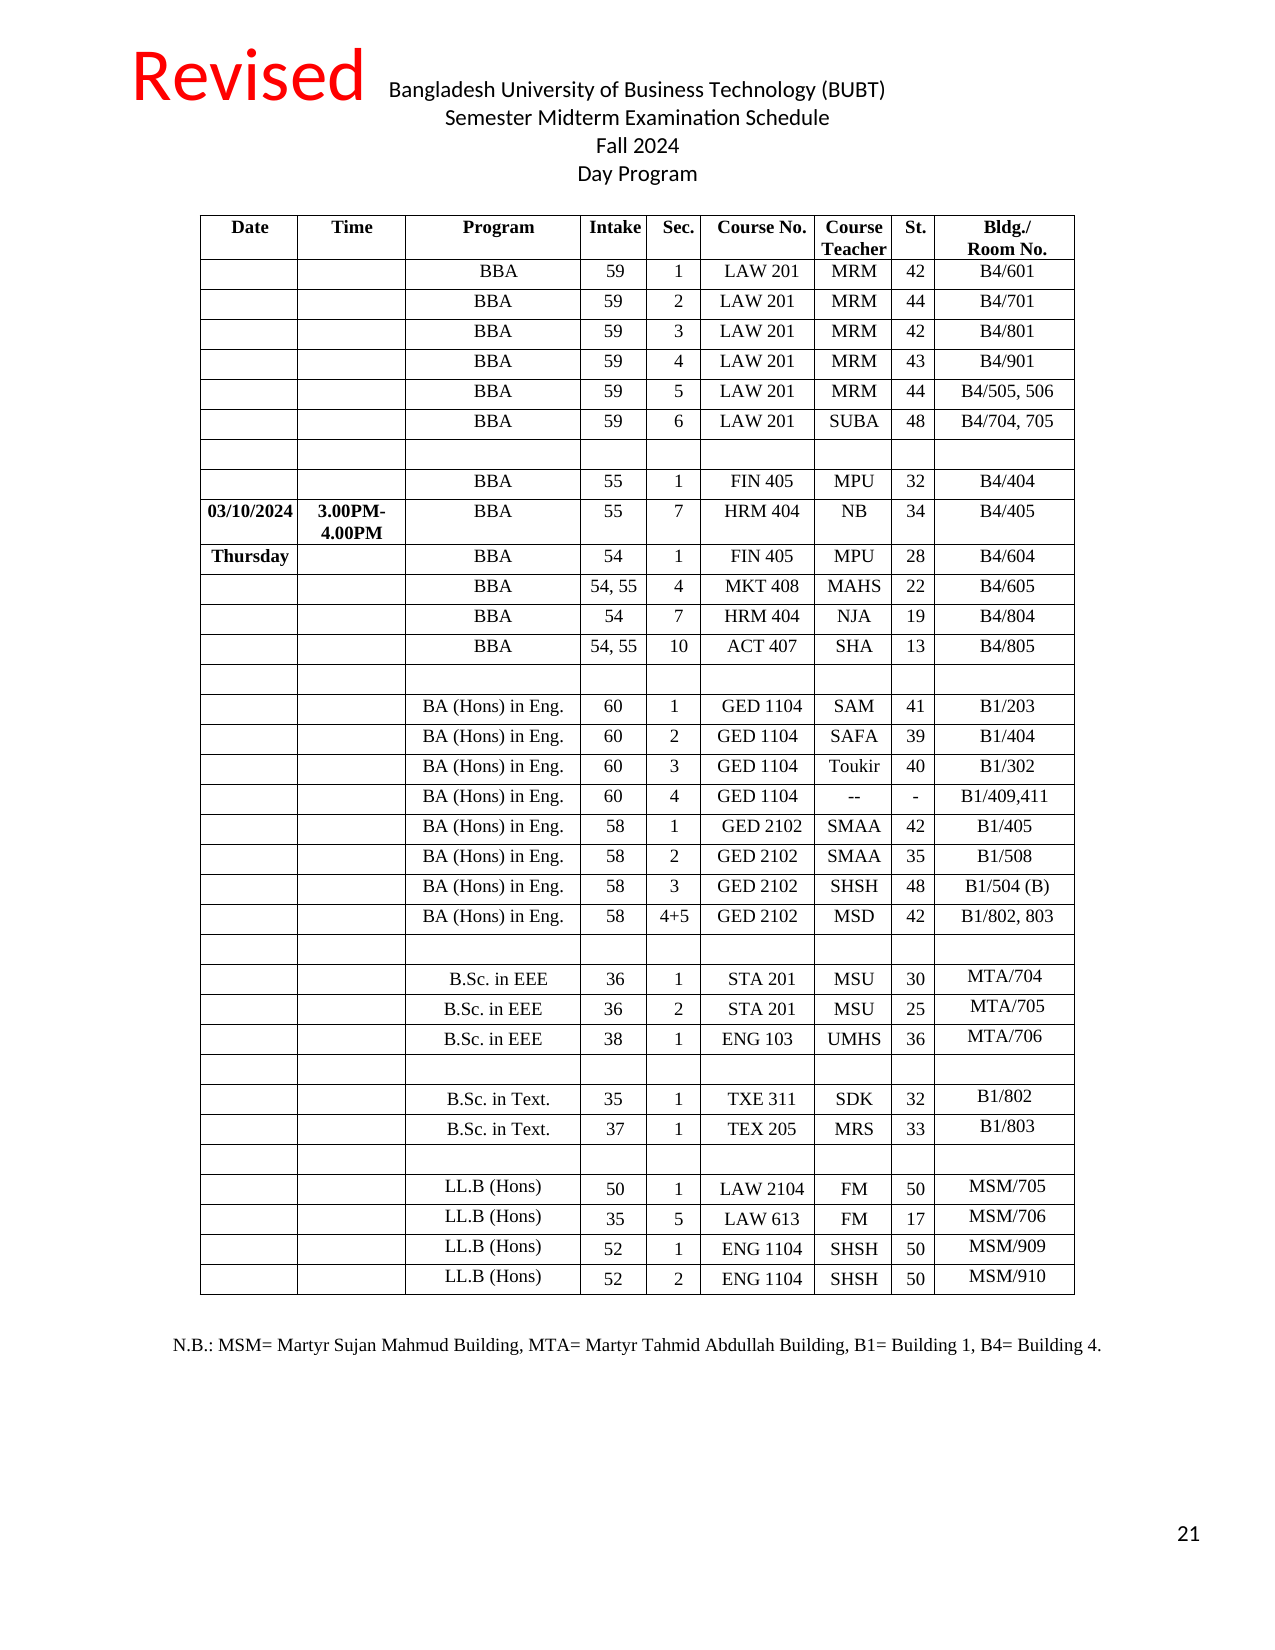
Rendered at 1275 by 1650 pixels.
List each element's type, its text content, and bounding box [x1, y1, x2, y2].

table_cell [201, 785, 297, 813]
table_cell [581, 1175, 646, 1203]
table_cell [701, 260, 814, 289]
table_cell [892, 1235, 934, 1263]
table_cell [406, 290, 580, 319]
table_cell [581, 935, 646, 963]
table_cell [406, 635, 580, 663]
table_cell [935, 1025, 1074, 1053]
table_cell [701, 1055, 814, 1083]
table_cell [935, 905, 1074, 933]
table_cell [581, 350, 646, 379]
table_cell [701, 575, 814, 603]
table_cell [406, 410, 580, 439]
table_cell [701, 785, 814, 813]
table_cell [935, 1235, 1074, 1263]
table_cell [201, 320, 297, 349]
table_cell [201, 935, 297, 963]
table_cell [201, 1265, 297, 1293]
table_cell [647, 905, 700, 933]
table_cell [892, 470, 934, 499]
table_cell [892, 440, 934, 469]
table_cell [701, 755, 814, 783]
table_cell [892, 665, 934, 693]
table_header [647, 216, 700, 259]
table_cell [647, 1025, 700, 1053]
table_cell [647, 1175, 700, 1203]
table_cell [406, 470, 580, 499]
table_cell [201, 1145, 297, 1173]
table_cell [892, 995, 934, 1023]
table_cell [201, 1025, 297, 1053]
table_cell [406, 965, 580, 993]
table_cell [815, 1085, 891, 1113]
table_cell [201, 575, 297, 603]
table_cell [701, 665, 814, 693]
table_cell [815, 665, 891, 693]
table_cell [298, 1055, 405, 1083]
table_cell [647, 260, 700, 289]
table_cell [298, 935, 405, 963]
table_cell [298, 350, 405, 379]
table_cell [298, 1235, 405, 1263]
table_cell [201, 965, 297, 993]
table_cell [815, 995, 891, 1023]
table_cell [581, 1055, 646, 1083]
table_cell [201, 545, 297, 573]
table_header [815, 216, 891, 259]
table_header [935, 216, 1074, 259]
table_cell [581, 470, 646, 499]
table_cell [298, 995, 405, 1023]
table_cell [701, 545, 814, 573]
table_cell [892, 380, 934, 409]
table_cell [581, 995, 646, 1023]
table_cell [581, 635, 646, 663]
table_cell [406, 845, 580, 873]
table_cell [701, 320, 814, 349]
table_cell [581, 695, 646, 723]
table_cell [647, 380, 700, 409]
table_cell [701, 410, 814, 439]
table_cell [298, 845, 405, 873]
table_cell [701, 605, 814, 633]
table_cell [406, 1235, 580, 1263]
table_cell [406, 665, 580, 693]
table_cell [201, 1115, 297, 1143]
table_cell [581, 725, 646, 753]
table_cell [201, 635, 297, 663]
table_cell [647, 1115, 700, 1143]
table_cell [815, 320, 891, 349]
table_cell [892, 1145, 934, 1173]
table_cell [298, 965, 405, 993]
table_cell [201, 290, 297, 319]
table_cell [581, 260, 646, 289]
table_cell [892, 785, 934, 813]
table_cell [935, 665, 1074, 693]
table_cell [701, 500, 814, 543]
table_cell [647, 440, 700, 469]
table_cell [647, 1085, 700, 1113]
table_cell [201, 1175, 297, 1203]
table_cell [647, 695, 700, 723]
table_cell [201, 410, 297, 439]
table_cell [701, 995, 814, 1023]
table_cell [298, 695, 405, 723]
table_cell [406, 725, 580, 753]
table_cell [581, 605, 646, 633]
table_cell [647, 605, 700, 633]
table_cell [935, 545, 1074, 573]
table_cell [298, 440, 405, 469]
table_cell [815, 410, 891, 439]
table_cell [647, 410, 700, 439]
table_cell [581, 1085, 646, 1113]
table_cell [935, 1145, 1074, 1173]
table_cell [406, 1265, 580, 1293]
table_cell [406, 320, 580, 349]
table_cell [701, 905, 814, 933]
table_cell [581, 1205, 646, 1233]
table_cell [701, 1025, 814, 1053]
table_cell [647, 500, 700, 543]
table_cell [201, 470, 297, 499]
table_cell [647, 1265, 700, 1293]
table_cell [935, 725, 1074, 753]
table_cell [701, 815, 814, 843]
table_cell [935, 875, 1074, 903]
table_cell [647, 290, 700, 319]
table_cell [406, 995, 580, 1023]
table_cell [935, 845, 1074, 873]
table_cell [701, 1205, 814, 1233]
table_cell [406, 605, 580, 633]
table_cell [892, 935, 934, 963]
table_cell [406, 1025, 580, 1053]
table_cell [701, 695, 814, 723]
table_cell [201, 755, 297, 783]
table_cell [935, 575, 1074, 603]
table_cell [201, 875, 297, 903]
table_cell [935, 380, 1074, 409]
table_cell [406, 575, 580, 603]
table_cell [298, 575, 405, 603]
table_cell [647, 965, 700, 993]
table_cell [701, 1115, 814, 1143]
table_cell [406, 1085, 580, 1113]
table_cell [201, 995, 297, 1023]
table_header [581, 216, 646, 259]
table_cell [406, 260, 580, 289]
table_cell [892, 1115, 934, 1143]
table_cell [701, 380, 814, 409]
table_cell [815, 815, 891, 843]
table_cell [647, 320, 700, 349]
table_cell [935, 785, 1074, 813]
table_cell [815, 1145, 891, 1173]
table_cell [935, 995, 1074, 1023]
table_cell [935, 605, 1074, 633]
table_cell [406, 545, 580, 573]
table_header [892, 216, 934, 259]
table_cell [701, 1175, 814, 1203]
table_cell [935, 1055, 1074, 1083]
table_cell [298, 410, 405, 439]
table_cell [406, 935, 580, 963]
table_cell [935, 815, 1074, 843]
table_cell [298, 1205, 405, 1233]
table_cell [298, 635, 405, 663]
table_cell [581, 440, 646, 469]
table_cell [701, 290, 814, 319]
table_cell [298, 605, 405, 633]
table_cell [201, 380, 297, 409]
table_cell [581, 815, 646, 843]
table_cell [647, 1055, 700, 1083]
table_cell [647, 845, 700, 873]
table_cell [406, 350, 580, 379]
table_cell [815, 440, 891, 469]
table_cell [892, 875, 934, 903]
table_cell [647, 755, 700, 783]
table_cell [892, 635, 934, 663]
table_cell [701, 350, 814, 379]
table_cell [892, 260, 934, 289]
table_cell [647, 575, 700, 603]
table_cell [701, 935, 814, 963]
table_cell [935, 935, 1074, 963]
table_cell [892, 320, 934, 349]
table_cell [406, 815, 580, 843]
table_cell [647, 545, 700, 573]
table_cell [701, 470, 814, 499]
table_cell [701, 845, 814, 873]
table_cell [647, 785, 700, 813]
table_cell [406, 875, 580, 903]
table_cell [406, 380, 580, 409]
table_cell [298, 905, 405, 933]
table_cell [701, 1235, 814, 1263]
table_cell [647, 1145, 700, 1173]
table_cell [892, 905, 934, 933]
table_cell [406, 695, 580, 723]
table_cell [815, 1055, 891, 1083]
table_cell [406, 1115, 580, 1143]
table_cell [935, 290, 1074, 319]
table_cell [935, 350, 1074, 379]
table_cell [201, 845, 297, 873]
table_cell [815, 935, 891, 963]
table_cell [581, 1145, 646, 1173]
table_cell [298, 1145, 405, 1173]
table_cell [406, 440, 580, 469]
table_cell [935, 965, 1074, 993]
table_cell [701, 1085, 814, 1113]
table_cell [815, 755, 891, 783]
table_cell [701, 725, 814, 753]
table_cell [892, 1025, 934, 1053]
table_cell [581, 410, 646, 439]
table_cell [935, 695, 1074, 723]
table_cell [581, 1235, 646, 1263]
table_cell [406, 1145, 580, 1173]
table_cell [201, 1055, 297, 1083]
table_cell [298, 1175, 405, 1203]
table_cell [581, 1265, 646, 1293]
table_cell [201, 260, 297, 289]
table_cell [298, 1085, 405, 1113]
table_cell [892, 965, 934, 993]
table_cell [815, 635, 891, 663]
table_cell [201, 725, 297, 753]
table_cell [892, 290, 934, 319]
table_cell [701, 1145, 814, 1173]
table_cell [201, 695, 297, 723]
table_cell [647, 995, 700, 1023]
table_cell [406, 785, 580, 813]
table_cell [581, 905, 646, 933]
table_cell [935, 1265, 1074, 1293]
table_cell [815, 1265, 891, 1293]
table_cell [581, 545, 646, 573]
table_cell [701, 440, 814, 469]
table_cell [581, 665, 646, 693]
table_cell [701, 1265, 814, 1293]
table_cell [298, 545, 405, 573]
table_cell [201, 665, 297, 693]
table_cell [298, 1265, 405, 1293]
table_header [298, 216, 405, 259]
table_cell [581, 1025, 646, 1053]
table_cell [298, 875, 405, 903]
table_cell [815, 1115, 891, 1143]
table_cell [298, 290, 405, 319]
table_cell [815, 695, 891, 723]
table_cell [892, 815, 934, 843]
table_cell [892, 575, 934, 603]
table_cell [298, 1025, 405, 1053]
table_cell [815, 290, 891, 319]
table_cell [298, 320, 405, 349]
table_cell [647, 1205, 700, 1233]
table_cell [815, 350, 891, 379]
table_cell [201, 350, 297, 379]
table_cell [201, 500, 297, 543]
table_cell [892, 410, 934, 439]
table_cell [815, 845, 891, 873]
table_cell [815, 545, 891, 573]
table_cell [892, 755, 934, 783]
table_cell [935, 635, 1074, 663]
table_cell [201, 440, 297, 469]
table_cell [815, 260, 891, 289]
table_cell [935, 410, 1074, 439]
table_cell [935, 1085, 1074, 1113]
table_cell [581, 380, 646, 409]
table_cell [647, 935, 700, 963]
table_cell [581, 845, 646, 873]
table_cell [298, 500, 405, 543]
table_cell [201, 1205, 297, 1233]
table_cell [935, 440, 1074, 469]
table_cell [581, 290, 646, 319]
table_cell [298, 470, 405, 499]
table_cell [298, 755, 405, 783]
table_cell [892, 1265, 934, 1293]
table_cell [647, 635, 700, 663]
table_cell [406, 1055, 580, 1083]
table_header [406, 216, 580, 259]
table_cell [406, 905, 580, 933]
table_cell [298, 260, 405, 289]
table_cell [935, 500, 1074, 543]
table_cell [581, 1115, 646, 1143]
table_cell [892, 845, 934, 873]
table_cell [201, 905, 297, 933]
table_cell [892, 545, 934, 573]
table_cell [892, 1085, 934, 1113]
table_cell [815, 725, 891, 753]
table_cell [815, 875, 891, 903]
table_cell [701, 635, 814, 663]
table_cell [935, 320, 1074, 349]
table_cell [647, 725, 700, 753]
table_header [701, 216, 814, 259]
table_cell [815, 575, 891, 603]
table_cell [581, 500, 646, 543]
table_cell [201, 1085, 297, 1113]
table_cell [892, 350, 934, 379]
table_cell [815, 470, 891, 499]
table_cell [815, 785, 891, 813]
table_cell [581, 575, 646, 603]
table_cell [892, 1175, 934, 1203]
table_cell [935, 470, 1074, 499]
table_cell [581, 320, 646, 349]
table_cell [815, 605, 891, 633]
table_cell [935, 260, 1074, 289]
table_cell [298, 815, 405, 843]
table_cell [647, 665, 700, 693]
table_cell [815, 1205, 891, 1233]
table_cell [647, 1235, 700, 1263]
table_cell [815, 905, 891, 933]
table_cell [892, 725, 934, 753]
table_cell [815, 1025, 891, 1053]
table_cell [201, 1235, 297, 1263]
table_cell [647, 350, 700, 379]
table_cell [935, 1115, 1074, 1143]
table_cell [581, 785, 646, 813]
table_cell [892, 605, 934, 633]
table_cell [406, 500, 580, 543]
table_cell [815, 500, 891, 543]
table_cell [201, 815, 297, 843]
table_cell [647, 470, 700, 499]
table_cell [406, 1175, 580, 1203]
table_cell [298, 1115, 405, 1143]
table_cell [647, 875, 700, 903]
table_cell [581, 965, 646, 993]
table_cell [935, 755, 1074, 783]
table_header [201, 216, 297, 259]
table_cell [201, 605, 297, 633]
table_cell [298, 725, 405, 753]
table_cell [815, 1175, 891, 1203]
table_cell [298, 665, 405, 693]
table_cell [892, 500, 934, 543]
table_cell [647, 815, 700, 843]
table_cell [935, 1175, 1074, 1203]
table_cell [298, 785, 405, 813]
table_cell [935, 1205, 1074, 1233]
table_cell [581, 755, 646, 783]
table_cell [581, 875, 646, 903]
text N.B.: MSM= Martyr Sujan Mahmud Building, MTA= Martyr Tahmid Abdullah Building, B1= Building 1, B4= Building 4. [75, 1334, 1200, 1356]
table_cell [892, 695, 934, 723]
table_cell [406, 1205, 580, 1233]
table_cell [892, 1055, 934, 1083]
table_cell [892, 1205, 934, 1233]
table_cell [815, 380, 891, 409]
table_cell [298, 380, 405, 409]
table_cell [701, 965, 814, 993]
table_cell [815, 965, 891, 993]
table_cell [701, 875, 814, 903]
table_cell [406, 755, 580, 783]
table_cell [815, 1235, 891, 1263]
